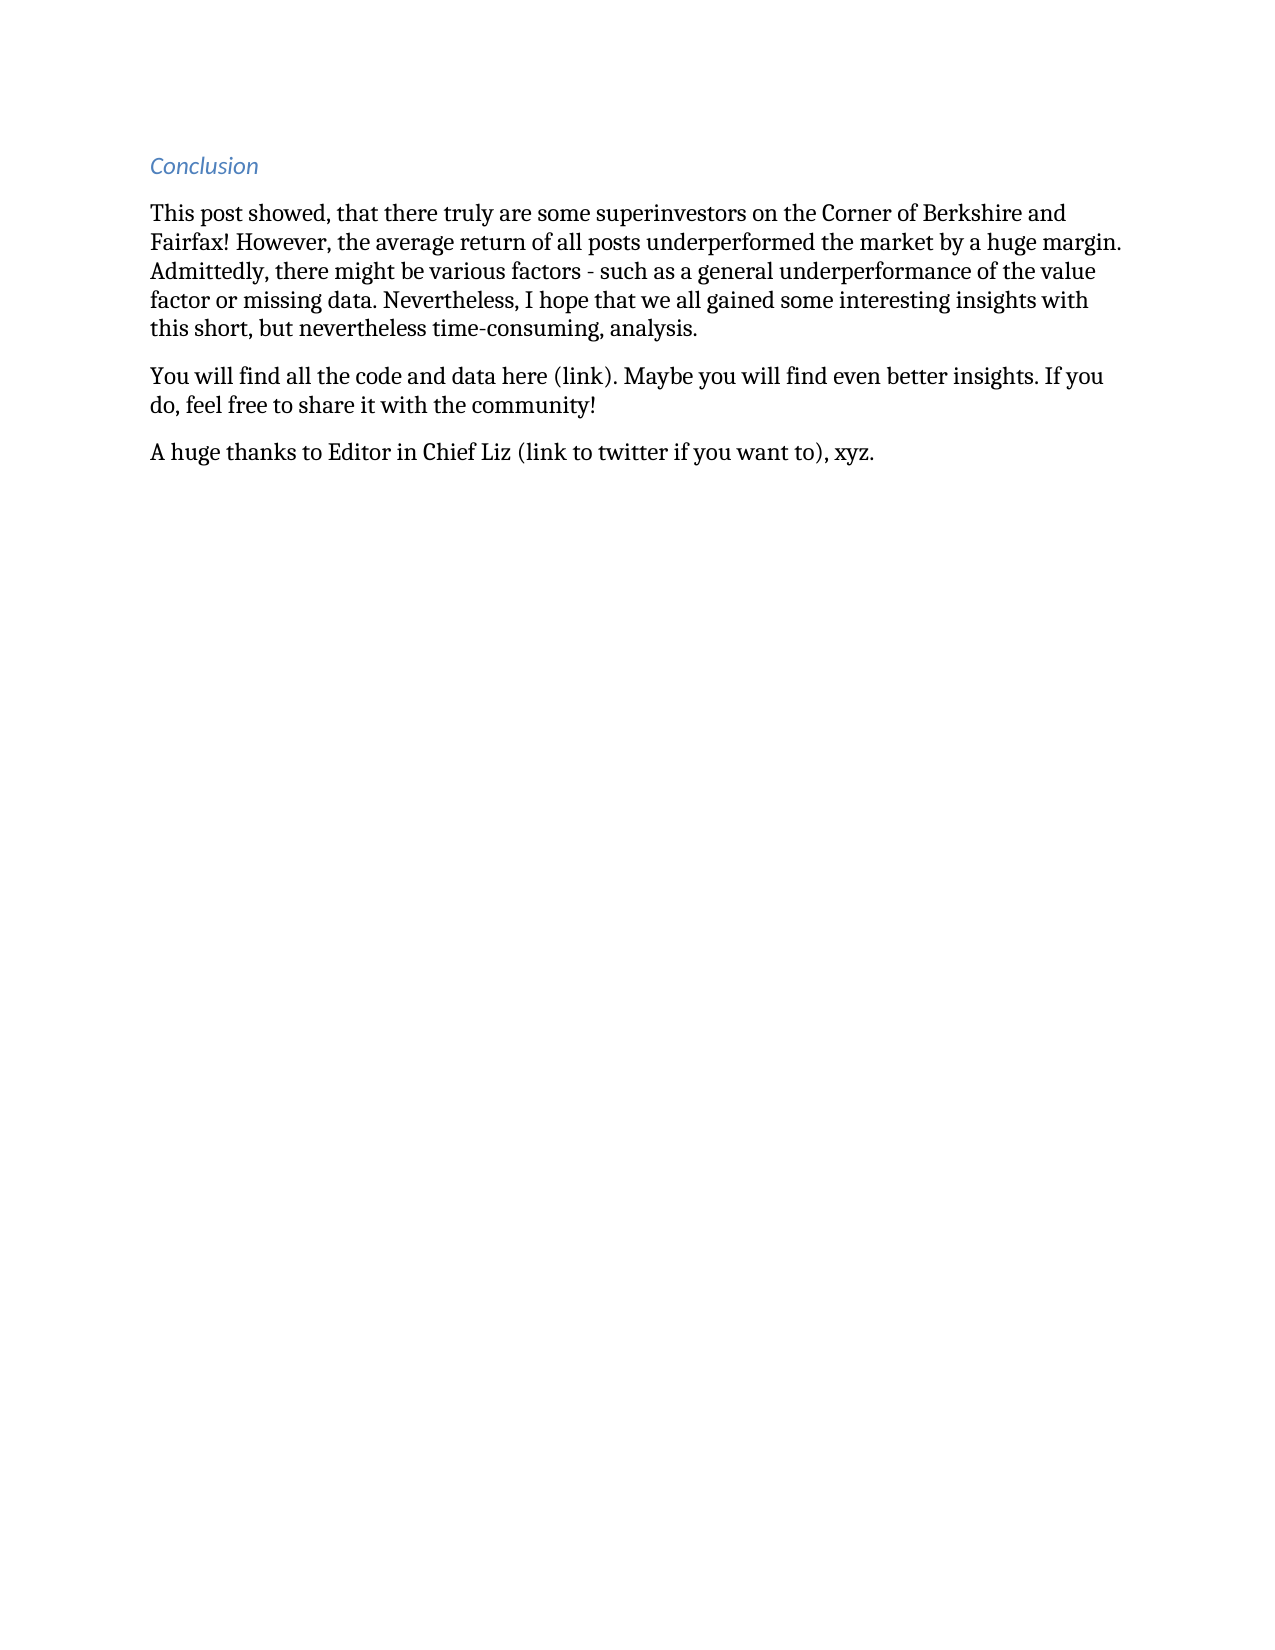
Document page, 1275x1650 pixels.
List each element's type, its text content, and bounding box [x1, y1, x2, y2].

subtitle Conclusion [150, 150, 1125, 181]
text You will find all the code and data here (link). Maybe you will find even better insights. If you do, feel free to share it with the community! [150, 362, 1125, 419]
text A huge thanks to Editor in Chief Liz (link to twitter if you want to), xyz. [150, 438, 1125, 467]
text This post showed, that there truly are some superinvestors on the Corner of Berkshire and Fairfax! However, the average return of all posts underperformed the market by a huge margin. Admittedly, there might be various factors - such as a general underperformance of the value factor or missing data. Nevertheless, I hope that we all gained some interesting insights with this short, but nevertheless time-consuming, analysis. [150, 199, 1125, 343]
